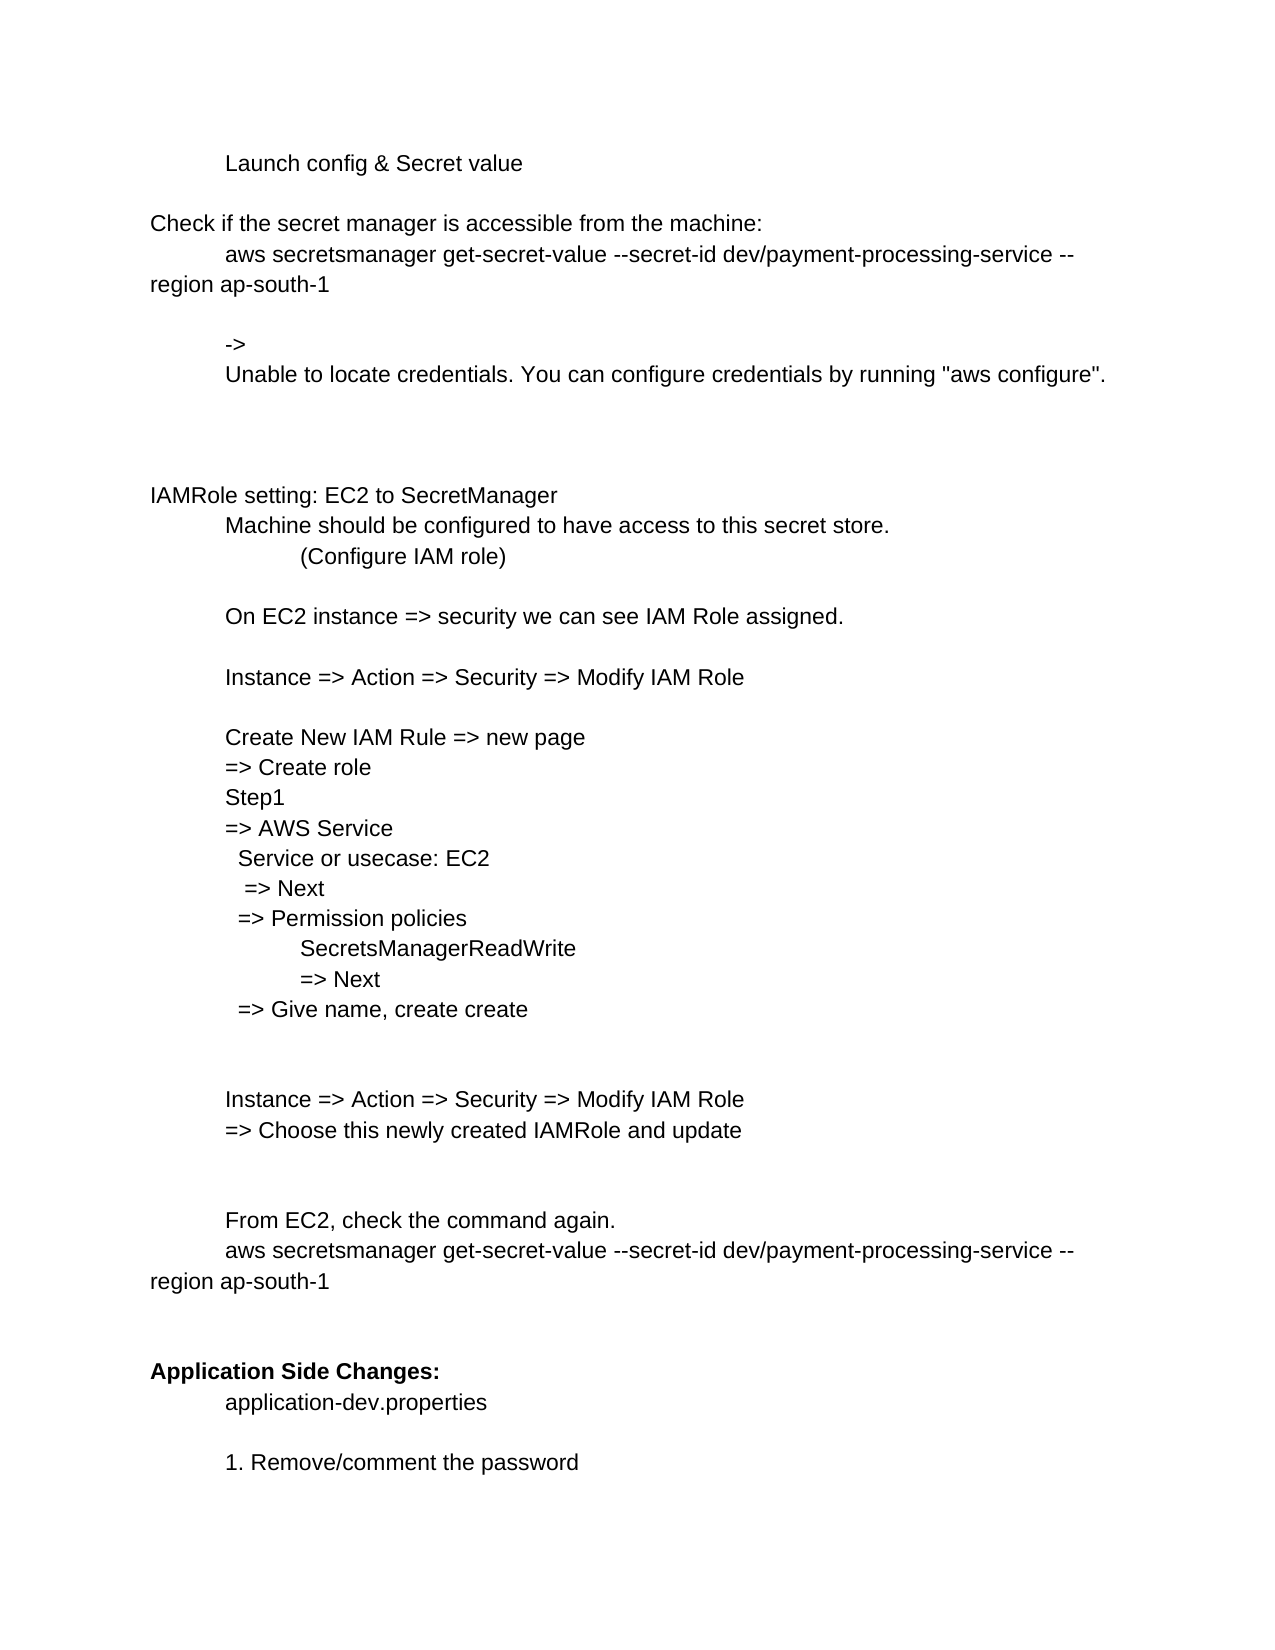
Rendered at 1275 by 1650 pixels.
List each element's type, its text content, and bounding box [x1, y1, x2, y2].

text => Choose this newly created IAMRole and update [150, 1117, 1125, 1143]
text Check if the secret manager is accessible from the machine: [150, 210, 1125, 237]
text Instance => Action => Security => Modify IAM Role [150, 663, 1125, 690]
text aws secretsmanager get-secret-value --secret-id dev/payment-processing-service --region ap-south-1 [150, 1237, 1125, 1294]
text application-dev.properties [150, 1388, 1125, 1415]
text Machine should be configured to have access to this secret store. [150, 512, 1125, 539]
text Create New IAM Rule => new page [150, 724, 1125, 750]
text => Next [150, 966, 1125, 992]
text -> [150, 331, 1125, 358]
text (Configure IAM role) [150, 543, 1125, 569]
text => Permission policies [150, 905, 1125, 932]
text Service or usecase: EC2 [150, 845, 1125, 871]
text Application Side Changes: [150, 1358, 1125, 1385]
text SecretsManagerReadWrite [150, 935, 1125, 962]
text 1. Remove/comment the password [150, 1449, 1125, 1475]
text Unable to locate credentials. You can configure credentials by running "aws configure". [150, 361, 1125, 388]
text Launch config & Secret value [150, 150, 1125, 176]
text IAMRole setting: EC2 to SecretManager [150, 482, 1125, 509]
text aws secretsmanager get-secret-value --secret-id dev/payment-processing-service --region ap-south-1 [150, 241, 1125, 297]
text => Create role [150, 754, 1125, 781]
text From EC2, check the command again. [150, 1207, 1125, 1234]
text => Next [150, 875, 1125, 901]
text => Give name, create create [150, 996, 1125, 1022]
text Instance => Action => Security => Modify IAM Role [150, 1086, 1125, 1113]
text Step1 [150, 784, 1125, 811]
text => AWS Service [150, 814, 1125, 841]
text On EC2 instance => security we can see IAM Role assigned. [150, 603, 1125, 629]
